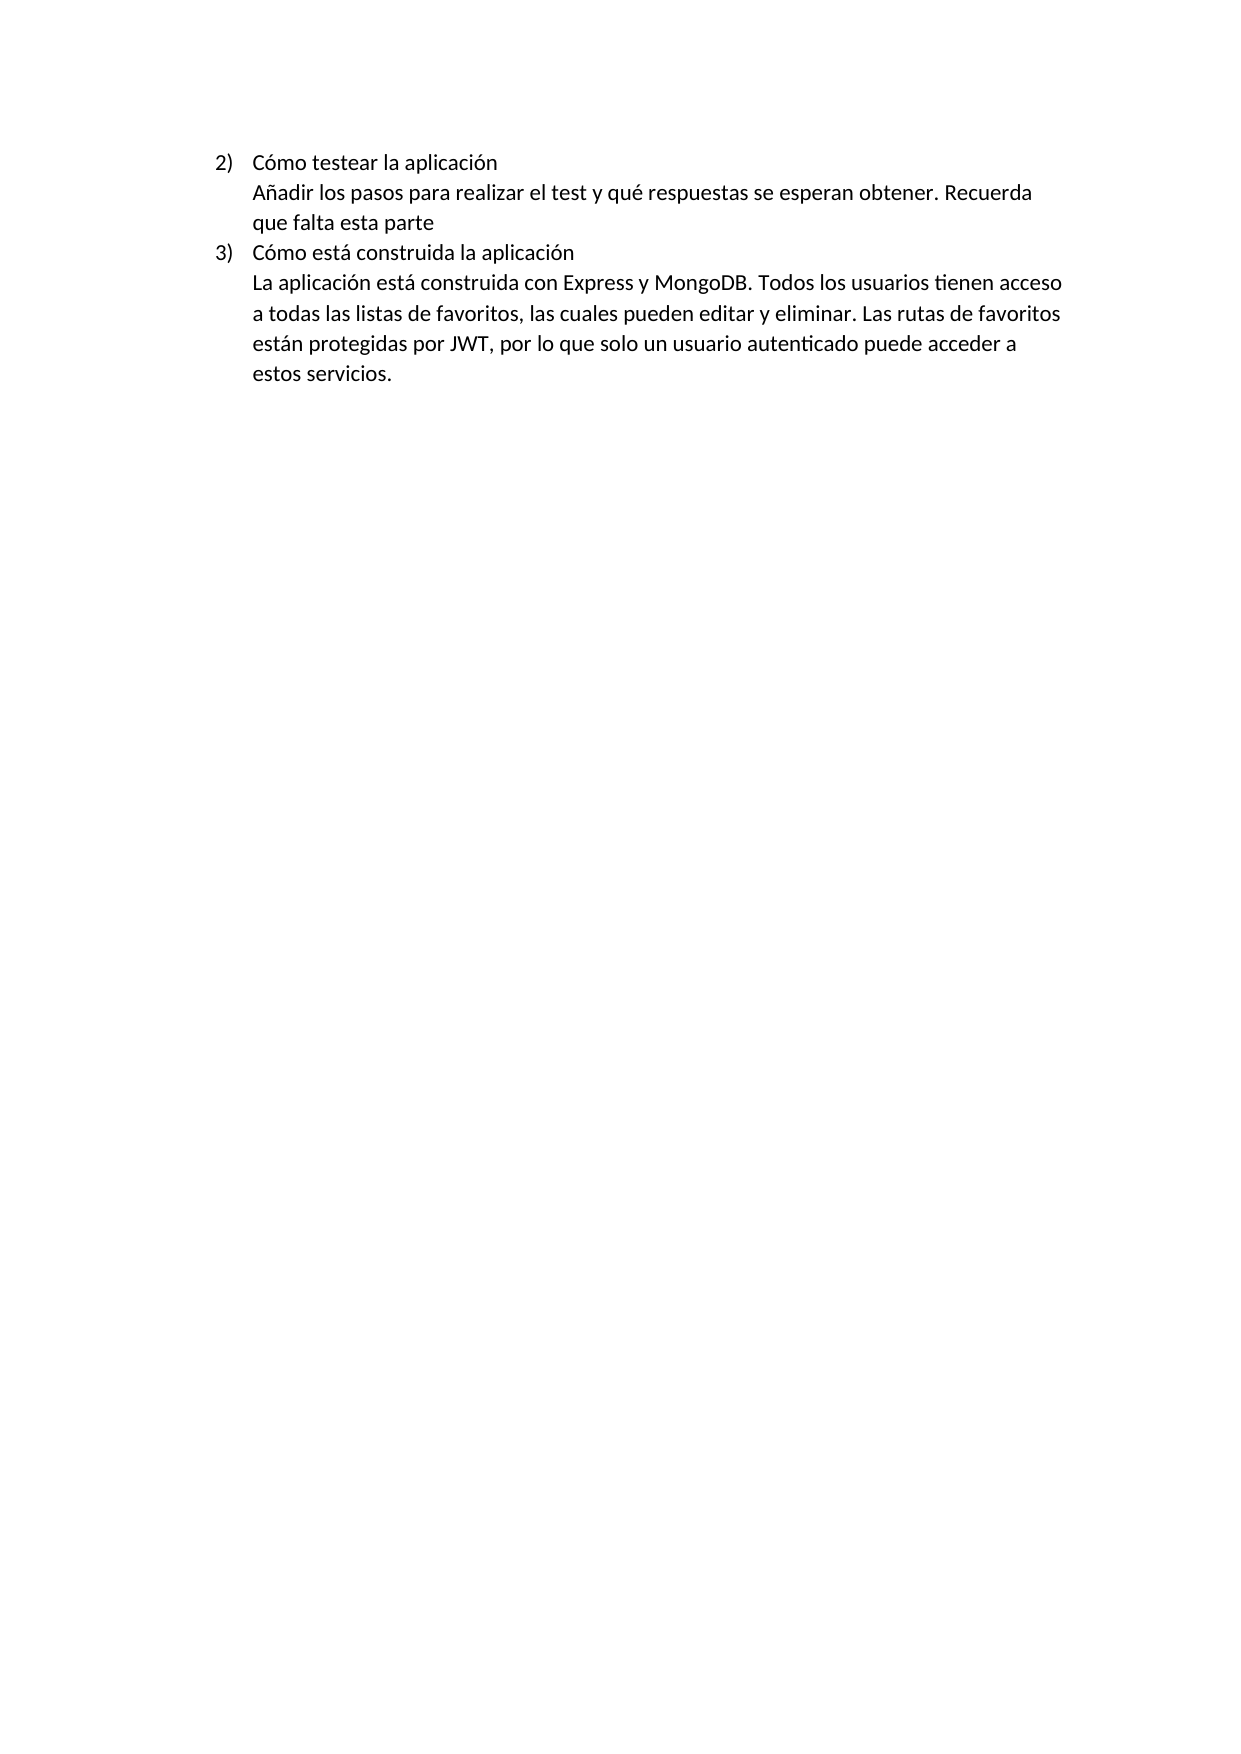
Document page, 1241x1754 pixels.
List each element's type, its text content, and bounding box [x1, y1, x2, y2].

list Cómo testear la aplicación [215, 148, 1063, 176]
list La aplicación está construida con Express y MongoDB. Todos los usuarios tienen acceso a todas las listas de favoritos, las cuales pueden editar y eliminar. Las rutas de favoritos están protegidas por JWT, por lo que solo un usuario autenticado puede acceder a estos servicios. [252, 268, 1063, 387]
list Añadir los pasos para realizar el test y qué respuestas se esperan obtener. Recuerda que falta esta parte [252, 178, 1063, 236]
list Cómo está construida la aplicación [215, 238, 1063, 266]
